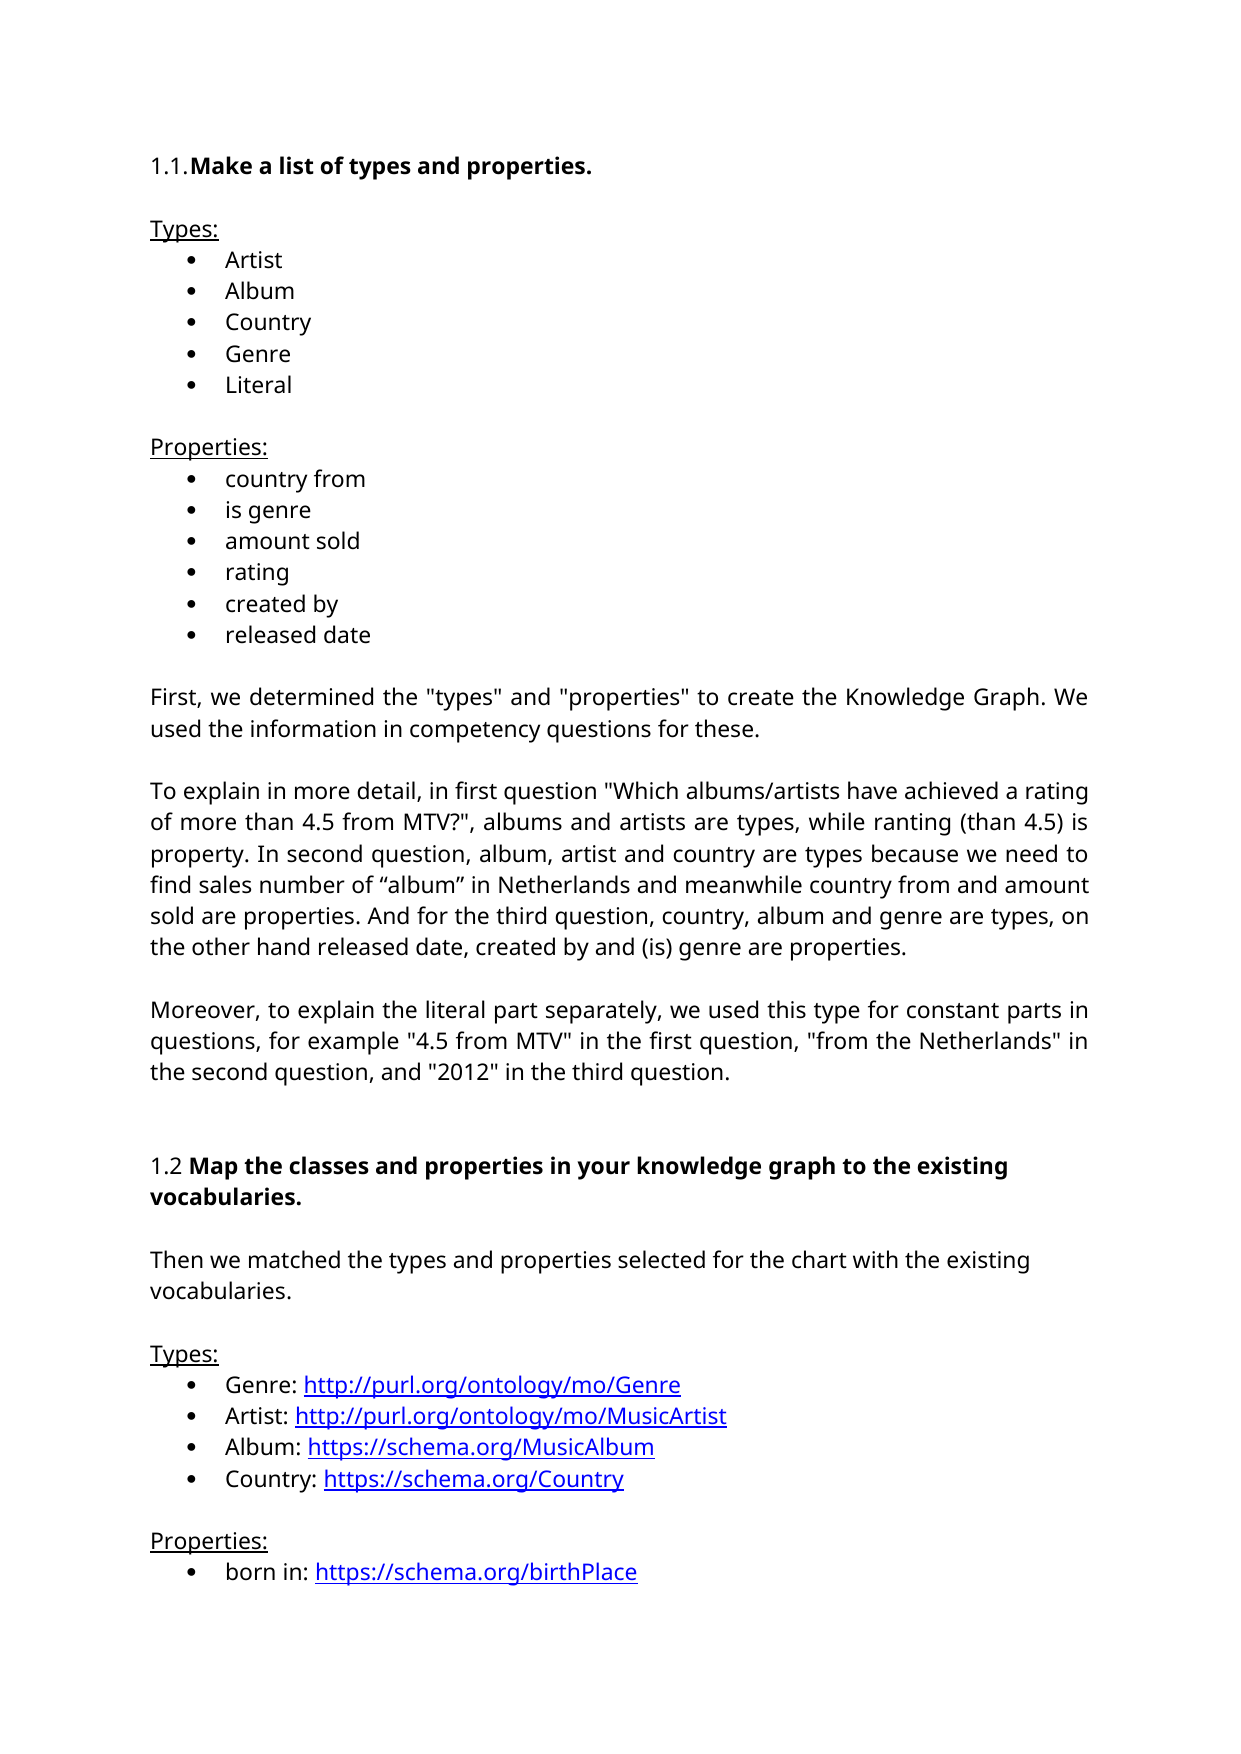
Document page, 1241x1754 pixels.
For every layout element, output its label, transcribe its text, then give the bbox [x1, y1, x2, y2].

list Genre [187, 337, 1090, 369]
list Album: https://schema.org/MusicAlbum [187, 1431, 1090, 1462]
text Properties: [150, 1525, 1090, 1556]
list Make a list of types and properties. [150, 150, 1090, 181]
text To explain in more detail, in first question "Which albums/artists have achieved a rating of more than 4.5 from MTV?", albums and artists are types, while ranting (than 4.5) is property. In second question, album, artist and country are types because we need to find sales number of “album” in Netherlands and meanwhile country from and amount sold are properties. And for the third question, country, album and genre are types, on the other hand released date, created by and (is) genre are properties. [150, 775, 1090, 962]
list rating [187, 556, 1090, 587]
text First, we determined the "types" and "properties" to create the Knowledge Graph. We used the information in competency questions for these. [150, 681, 1090, 744]
list Album [187, 275, 1090, 306]
text Moreover, to explain the literal part separately, we used this type for constant parts in questions, for example "4.5 from MTV" in the first question, "from the Netherlands" in the second question, and "2012" in the third question. [150, 994, 1090, 1087]
text Types: [150, 1337, 1090, 1369]
list created by [187, 587, 1090, 619]
list Country [187, 306, 1090, 337]
list Artist: http://purl.org/ontology/mo/MusicArtist [187, 1400, 1090, 1431]
list amount sold [187, 525, 1090, 556]
list Artist [187, 244, 1090, 275]
list is genre [187, 494, 1090, 525]
text Then we matched the types and properties selected for the chart with the existing vocabularies. [150, 1244, 1090, 1306]
text Properties: [150, 431, 1090, 462]
text 1.2 Map the classes and properties in your knowledge graph to the existing vocabularies. [150, 1150, 1090, 1212]
list Genre: http://purl.org/ontology/mo/Genre [187, 1369, 1090, 1400]
list Literal [187, 369, 1090, 400]
list born in: https://schema.org/birthPlace [187, 1556, 1090, 1587]
list released date [187, 619, 1090, 650]
text Types: [150, 212, 1090, 244]
list country from [187, 462, 1090, 494]
list Country: https://schema.org/Country [187, 1462, 1090, 1494]
